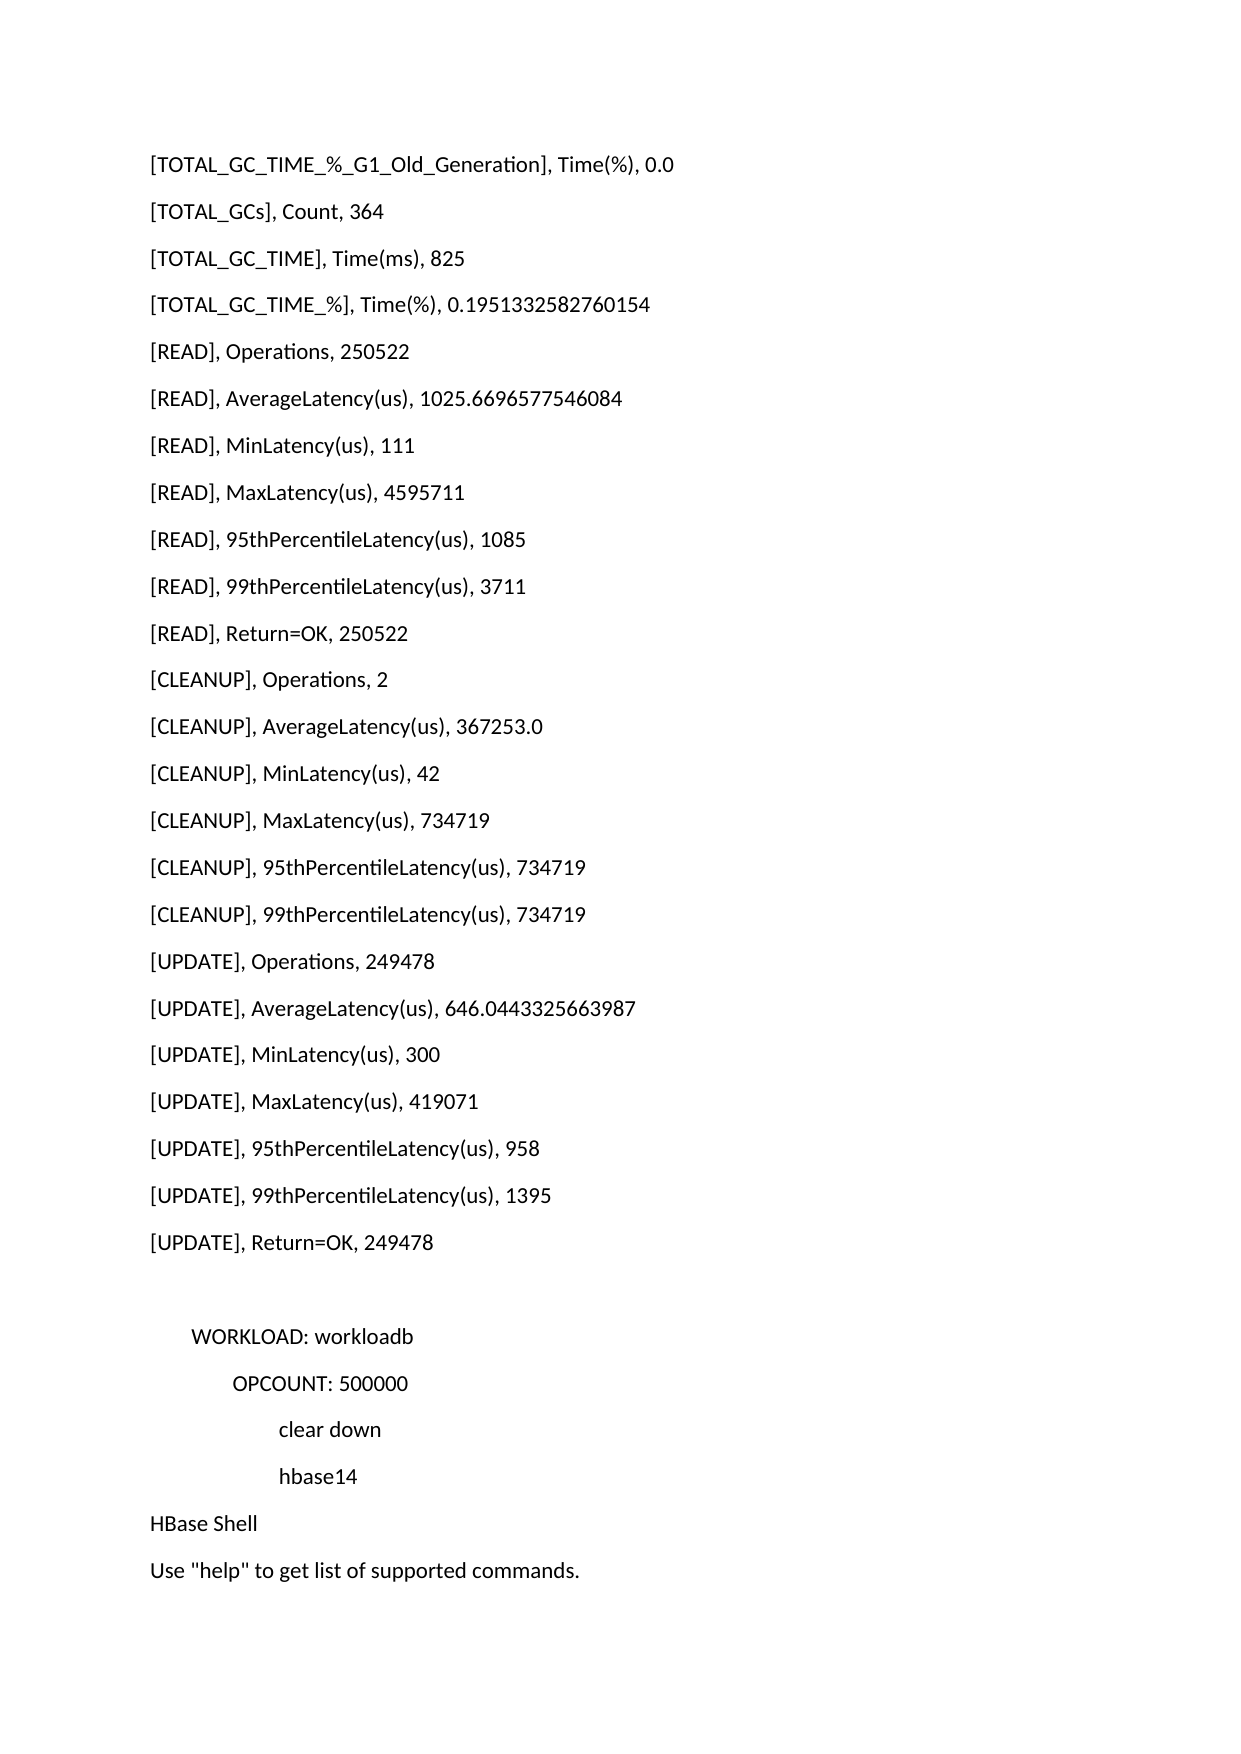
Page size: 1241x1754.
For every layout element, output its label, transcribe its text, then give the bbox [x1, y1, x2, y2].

text [READ], Return=OK, 250522 [150, 619, 1090, 647]
text OPCOUNT: 500000 [150, 1369, 1090, 1397]
text hbase14 [150, 1462, 1090, 1491]
text [READ], 99thPercentileLatency(us), 3711 [150, 572, 1090, 600]
text [TOTAL_GC_TIME_%], Time(%), 0.1951332582760154 [150, 291, 1090, 319]
text [UPDATE], MinLatency(us), 300 [150, 1041, 1090, 1069]
text clear down [150, 1416, 1090, 1444]
text [CLEANUP], AverageLatency(us), 367253.0 [150, 712, 1090, 741]
text [UPDATE], 95thPercentileLatency(us), 958 [150, 1134, 1090, 1162]
text [UPDATE], 99thPercentileLatency(us), 1395 [150, 1181, 1090, 1209]
text [UPDATE], MaxLatency(us), 419071 [150, 1087, 1090, 1116]
text [CLEANUP], 95thPercentileLatency(us), 734719 [150, 853, 1090, 881]
text [UPDATE], AverageLatency(us), 646.0443325663987 [150, 994, 1090, 1022]
text [READ], MaxLatency(us), 4595711 [150, 478, 1090, 506]
text [UPDATE], Operations, 249478 [150, 947, 1090, 975]
text [READ], MinLatency(us), 111 [150, 431, 1090, 459]
text [TOTAL_GCs], Count, 364 [150, 197, 1090, 225]
text [UPDATE], Return=OK, 249478 [150, 1228, 1090, 1256]
text [CLEANUP], Operations, 2 [150, 666, 1090, 694]
text [READ], AverageLatency(us), 1025.6696577546084 [150, 384, 1090, 412]
text [READ], Operations, 250522 [150, 337, 1090, 366]
text Use "help" to get list of supported commands. [150, 1556, 1090, 1584]
text [TOTAL_GC_TIME_%_G1_Old_Generation], Time(%), 0.0 [150, 150, 1090, 178]
text [CLEANUP], MinLatency(us), 42 [150, 759, 1090, 787]
text WORKLOAD: workloadb [150, 1322, 1090, 1350]
text [CLEANUP], 99thPercentileLatency(us), 734719 [150, 900, 1090, 928]
text [CLEANUP], MaxLatency(us), 734719 [150, 806, 1090, 834]
text [READ], 95thPercentileLatency(us), 1085 [150, 525, 1090, 553]
text [TOTAL_GC_TIME], Time(ms), 825 [150, 244, 1090, 272]
text HBase Shell [150, 1509, 1090, 1537]
